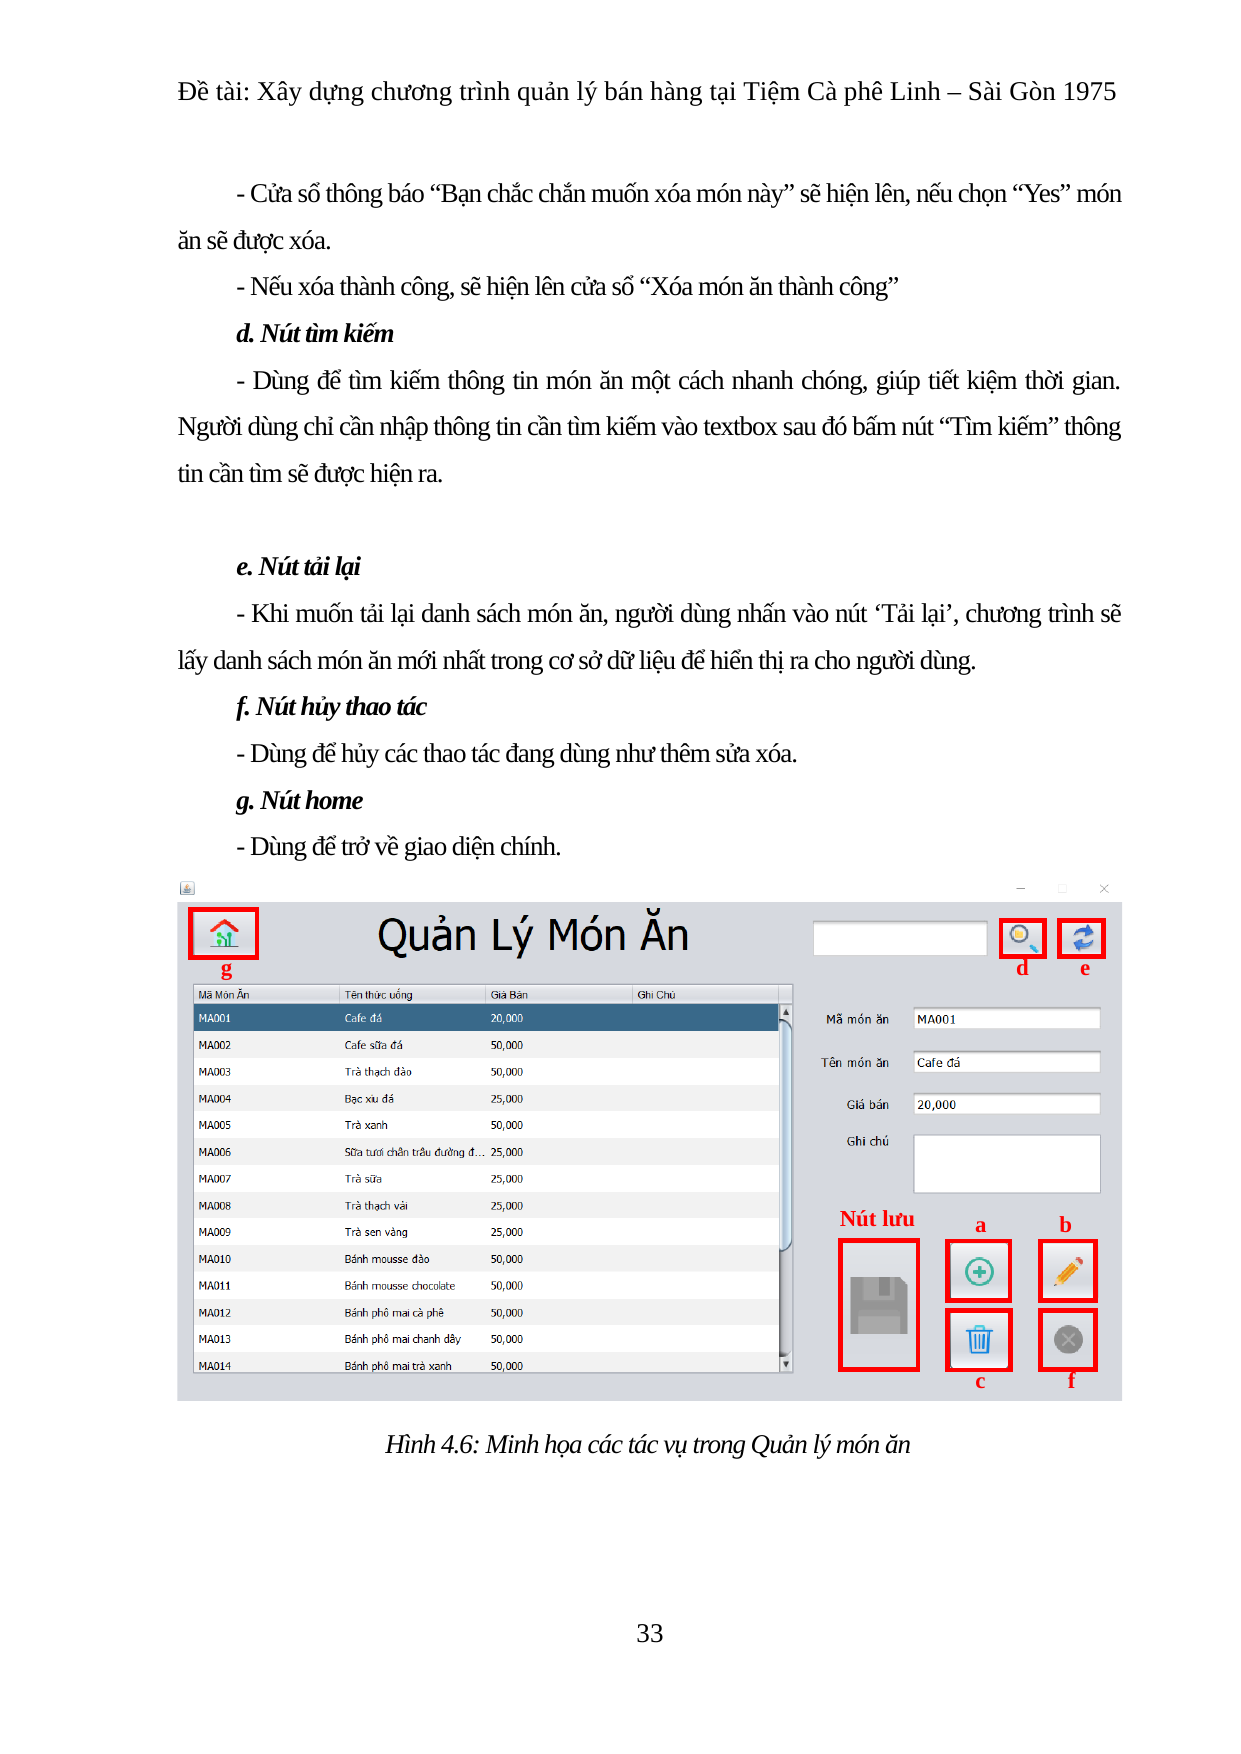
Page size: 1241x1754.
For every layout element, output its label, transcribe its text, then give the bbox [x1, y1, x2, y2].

text - Khi muốn tải lại danh sách món ăn, người dùng nhấn vào nút ‘Tải lại’, chương trình sẽ lấy danh sách món ăn mới nhất trong cơ sở dữ liệu để hiển thị ra cho người dùng. [177, 597, 1122, 675]
text f. Nút hủy thao tác [177, 691, 1122, 722]
picture [177, 877, 1123, 1401]
text - Cửa sổ thông báo “Bạn chắc chắn muốn xóa món này” sẽ hiện lên, nếu chọn “Yes” món ăn sẽ được xóa. [177, 177, 1122, 255]
text - Nếu xóa thành công, sẽ hiện lên cửa sổ “Xóa món ăn thành công” [177, 271, 1122, 302]
text - Dùng để tìm kiếm thông tin món ăn một cách nhanh chóng, giúp tiết kiệm thời gian. Người dùng chỉ cần nhập thông tin cần tìm kiếm vào textbox sau đó bấm nút “Tìm kiếm” thông tin cần tìm sẽ được hiện ra. [177, 364, 1122, 488]
text g. Nút home [177, 784, 1122, 815]
text - Dùng để hủy các thao tác đang dùng như thêm sửa xóa. [177, 737, 1122, 768]
text - Dùng để trở về giao diện chính. [177, 831, 1122, 862]
text Hình 4.6: Minh họa các tác vụ trong Quản lý món ăn [177, 1428, 1122, 1459]
text d. Nút tìm kiếm [177, 317, 1122, 348]
text e. Nút tải lại [177, 551, 1122, 582]
